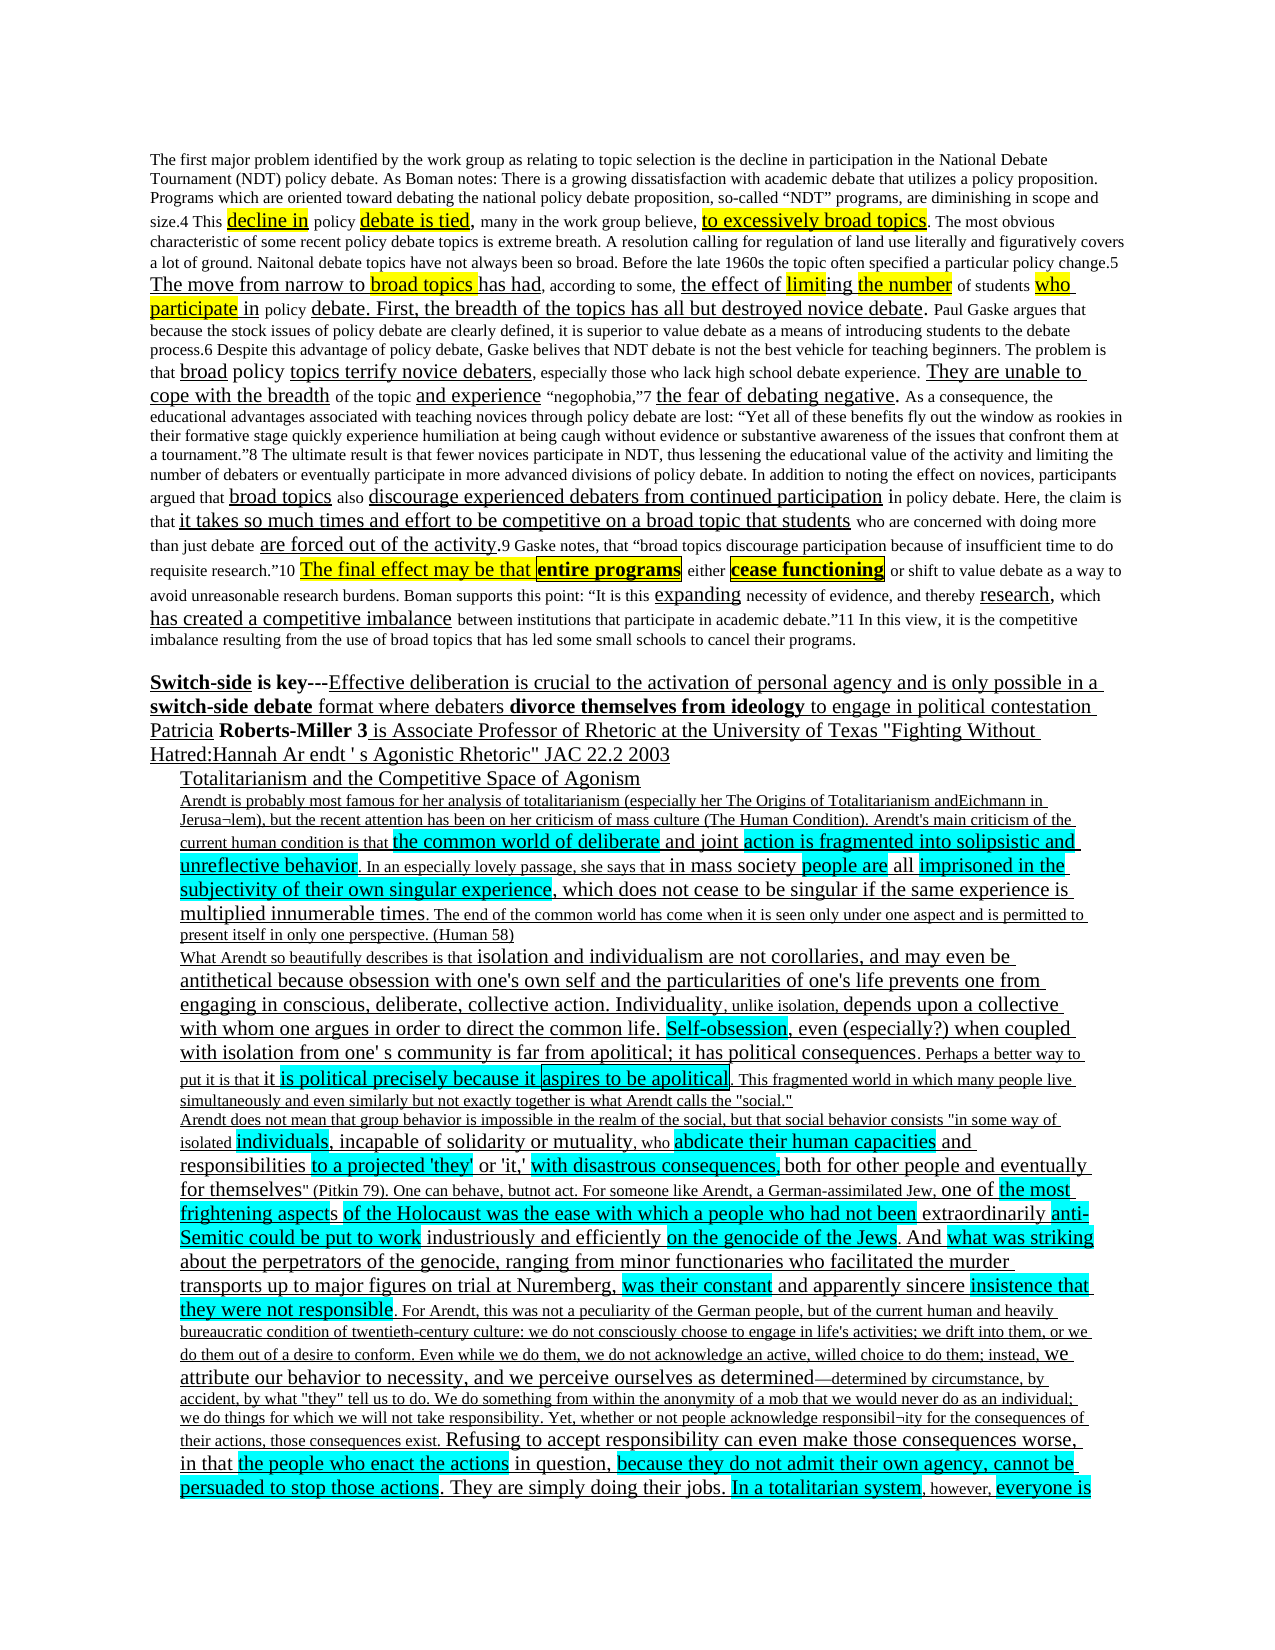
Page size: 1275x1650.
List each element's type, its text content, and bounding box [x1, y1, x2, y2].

text Arendt is probably most famous for her analysis of totalitarianism (especially her The Origins of Totalitarianism andEichmann in Jerusa¬lem), but the recent attention has been on her criticism of mass culture (The Human Condition). Arendt's main criticism of the current human condition is that the common world of deliberate and joint action is fragmented into solipsistic and unreflective behavior. In an especially lovely passage, she says that in mass society people are all imprisoned in the subjectivity of their own singular experience, which does not cease to be singular if the same experience is multiplied innumerable times. The end of the common world has come when it is seen only under one aspect and is permitted to present itself in only one perspective. (Human 58) [180, 790, 1095, 944]
text The first major problem identified by the work group as relating to topic selection is the decline in participation in the National Debate Tournament (NDT) policy debate. As Boman notes: There is a growing dissatisfaction with academic debate that utilizes a policy proposition. Programs which are oriented toward debating the national policy debate proposition, so-called “NDT” programs, are diminishing in scope and size.4 This decline in policy debate is tied, many in the work group believe, to excessively broad topics. The most obvious characteristic of some recent policy debate topics is extreme breath. A resolution calling for regulation of land use literally and figuratively covers a lot of ground. Naitonal debate topics have not always been so broad. Before the late 1960s the topic often specified a particular policy change.5 The move from narrow to broad topics has had, according to some, the effect of limiting the number of students who participate in policy debate. First, the breadth of the topics has all but destroyed novice debate. Paul Gaske argues that because the stock issues of policy debate are clearly defined, it is superior to value debate as a means of introducing students to the debate process.6 Despite this advantage of policy debate, Gaske belives that NDT debate is not the best vehicle for teaching beginners. The problem is that broad policy topics terrify novice debaters, especially those who lack high school debate experience. They are unable to cope with the breadth of the topic and experience “negophobia,”7 the fear of debating negative. As a consequence, the educational advantages associated with teaching novices through policy debate are lost: “Yet all of these benefits fly out the window as rookies in their formative stage quickly experience humiliation at being caugh without evidence or substantive awareness of the issues that confront them at a tournament.”8 The ultimate result is that fewer novices participate in NDT, thus lessening the educational value of the activity and limiting the number of debaters or eventually participate in more advanced divisions of policy debate. In addition to noting the effect on novices, participants argued that broad topics also discourage experienced debaters from continued participation in policy debate. Here, the claim is that it takes so much times and effort to be competitive on a broad topic that students who are concerned with doing more than just debate are forced out of the activity.9 Gaske notes, that “broad topics discourage participation because of insufficient time to do requisite research.”10 The final effect may be that entire programs either cease functioning or shift to value debate as a way to avoid unreasonable research burdens. Boman supports this point: “It is this expanding necessity of evidence, and thereby research, which has created a competitive imbalance between institutions that participate in academic debate.”11 In this view, it is the competitive imbalance resulting from the use of broad topics that has led some small schools to cancel their programs. [150, 150, 1125, 649]
text Totalitarianism and the Competitive Space of Agonism [180, 766, 1095, 790]
text What Arendt so beautifully describes is that isolation and individualism are not corollaries, and may even be antithetical because obsession with one's own self and the particularities of one's life prevents one from engaging in conscious, deliberate, collective action. Individuality, unlike isolation, depends upon a collective with whom one argues in order to direct the common life. Self-obsession, even (especially?) when coupled with isolation from one' s community is far from apolitical; it has political consequences. Perhaps a better way to put it is that it is political precisely because it aspires to be apolitical. This fragmented world in which many people live simultaneously and even similarly but not exactly together is what Arendt calls the "social." [180, 944, 1095, 1110]
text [180, 1110, 1095, 1499]
text Patricia Roberts-Miller 3 is Associate Professor of Rhetoric at the University of Texas "Fighting Without Hatred:Hannah Ar endt ' s Agonistic Rhetoric" JAC 22.2 2003 [150, 718, 1125, 766]
subtitle Switch-side is key---Effective deliberation is crucial to the activation of personal agency and is only possible in a switch-side debate format where debaters divorce themselves from ideology to engage in political contestation [150, 670, 1125, 718]
